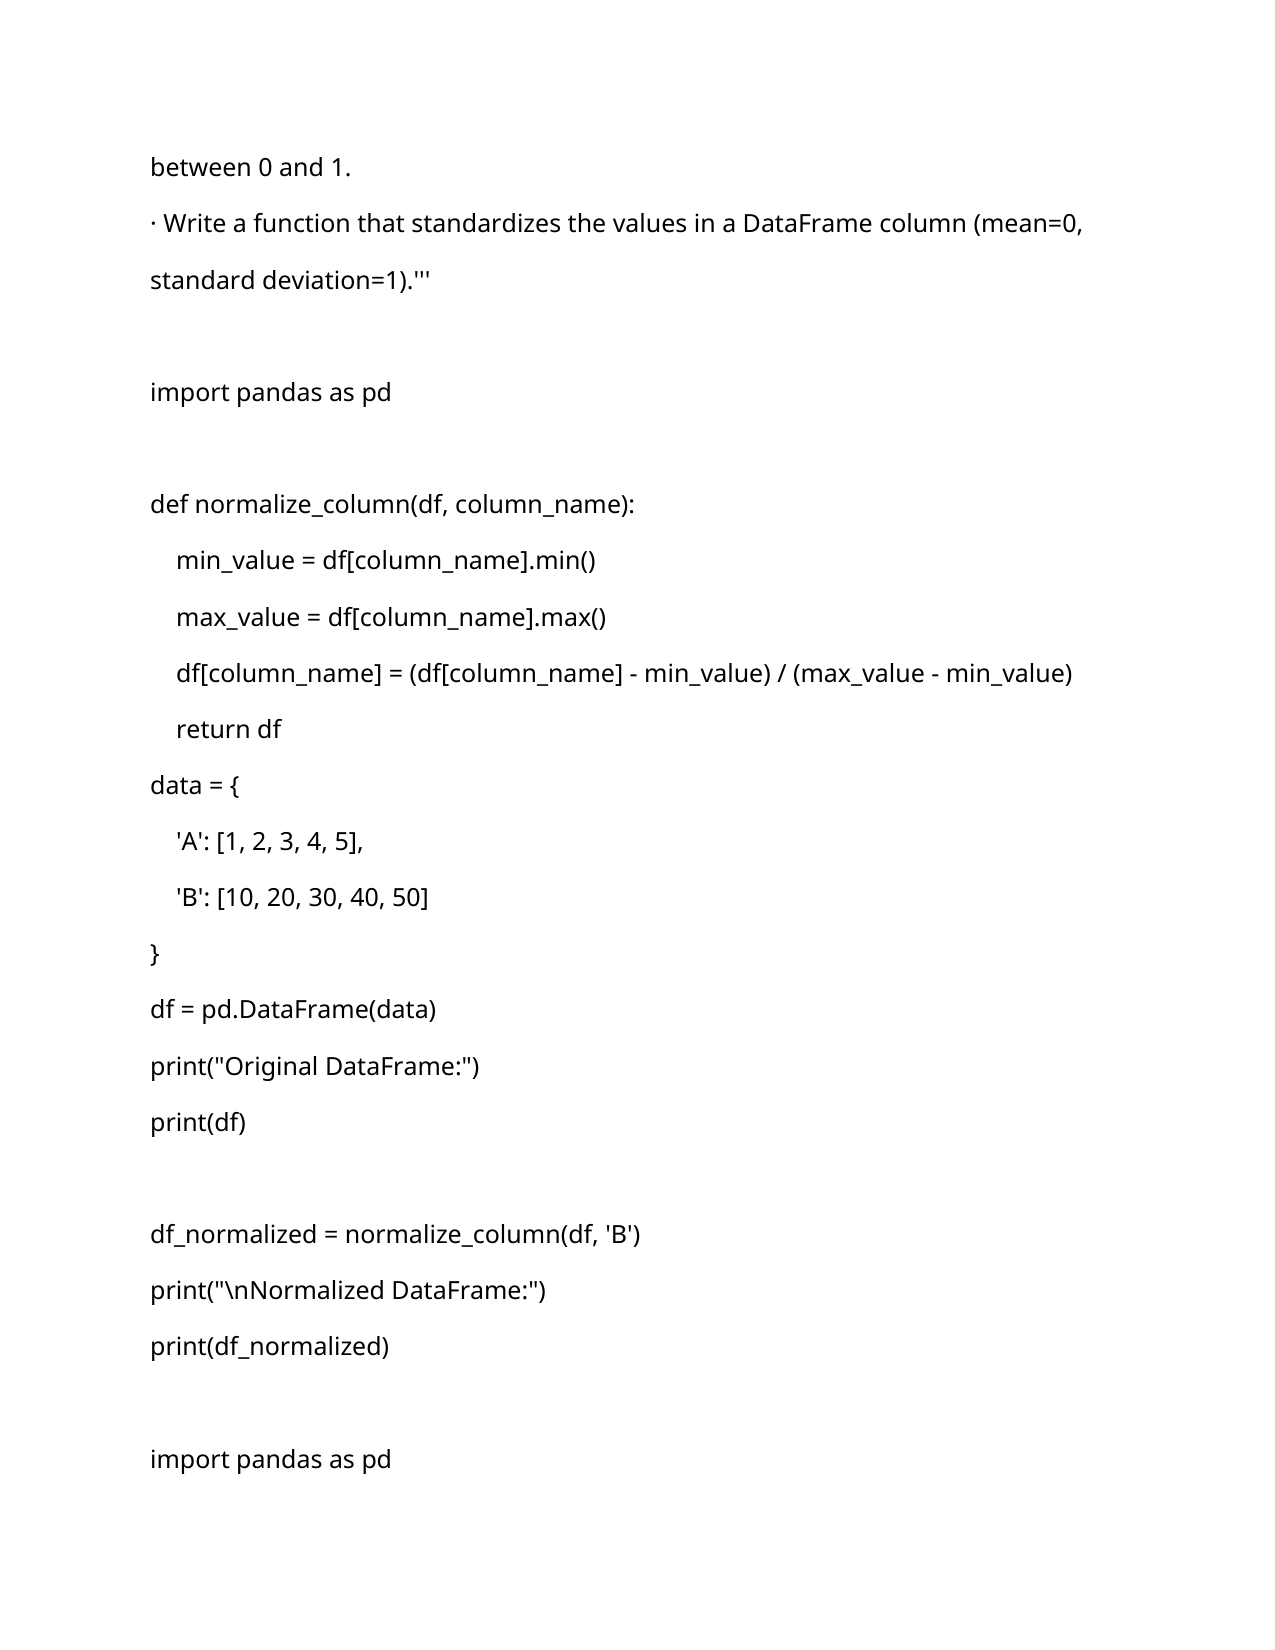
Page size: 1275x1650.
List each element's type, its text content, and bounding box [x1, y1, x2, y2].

text print(df) [150, 1104, 1125, 1138]
text print("Original DataFrame:") [150, 1048, 1125, 1082]
text } [150, 936, 1125, 970]
text df_normalized = normalize_column(df, 'B') [150, 1217, 1125, 1251]
text · Write a function that standardizes the values in a DataFrame column (mean=0, [150, 206, 1125, 240]
text between 0 and 1. [150, 150, 1125, 184]
text min_value = df[column_name].min() [150, 543, 1125, 577]
text import pandas as pd [150, 1441, 1125, 1475]
text import pandas as pd [150, 374, 1125, 409]
text df[column_name] = (df[column_name] - min_value) / (max_value - min_value) [150, 655, 1125, 689]
text df = pd.DataFrame(data) [150, 992, 1125, 1026]
text 'A': [1, 2, 3, 4, 5], [150, 824, 1125, 858]
text max_value = df[column_name].max() [150, 599, 1125, 633]
text print(df_normalized) [150, 1329, 1125, 1363]
text def normalize_column(df, column_name): [150, 487, 1125, 521]
text 'B': [10, 20, 30, 40, 50] [150, 880, 1125, 914]
text standard deviation=1).''' [150, 262, 1125, 296]
text return df [150, 711, 1125, 746]
text print("\nNormalized DataFrame:") [150, 1273, 1125, 1307]
text data = { [150, 768, 1125, 802]
